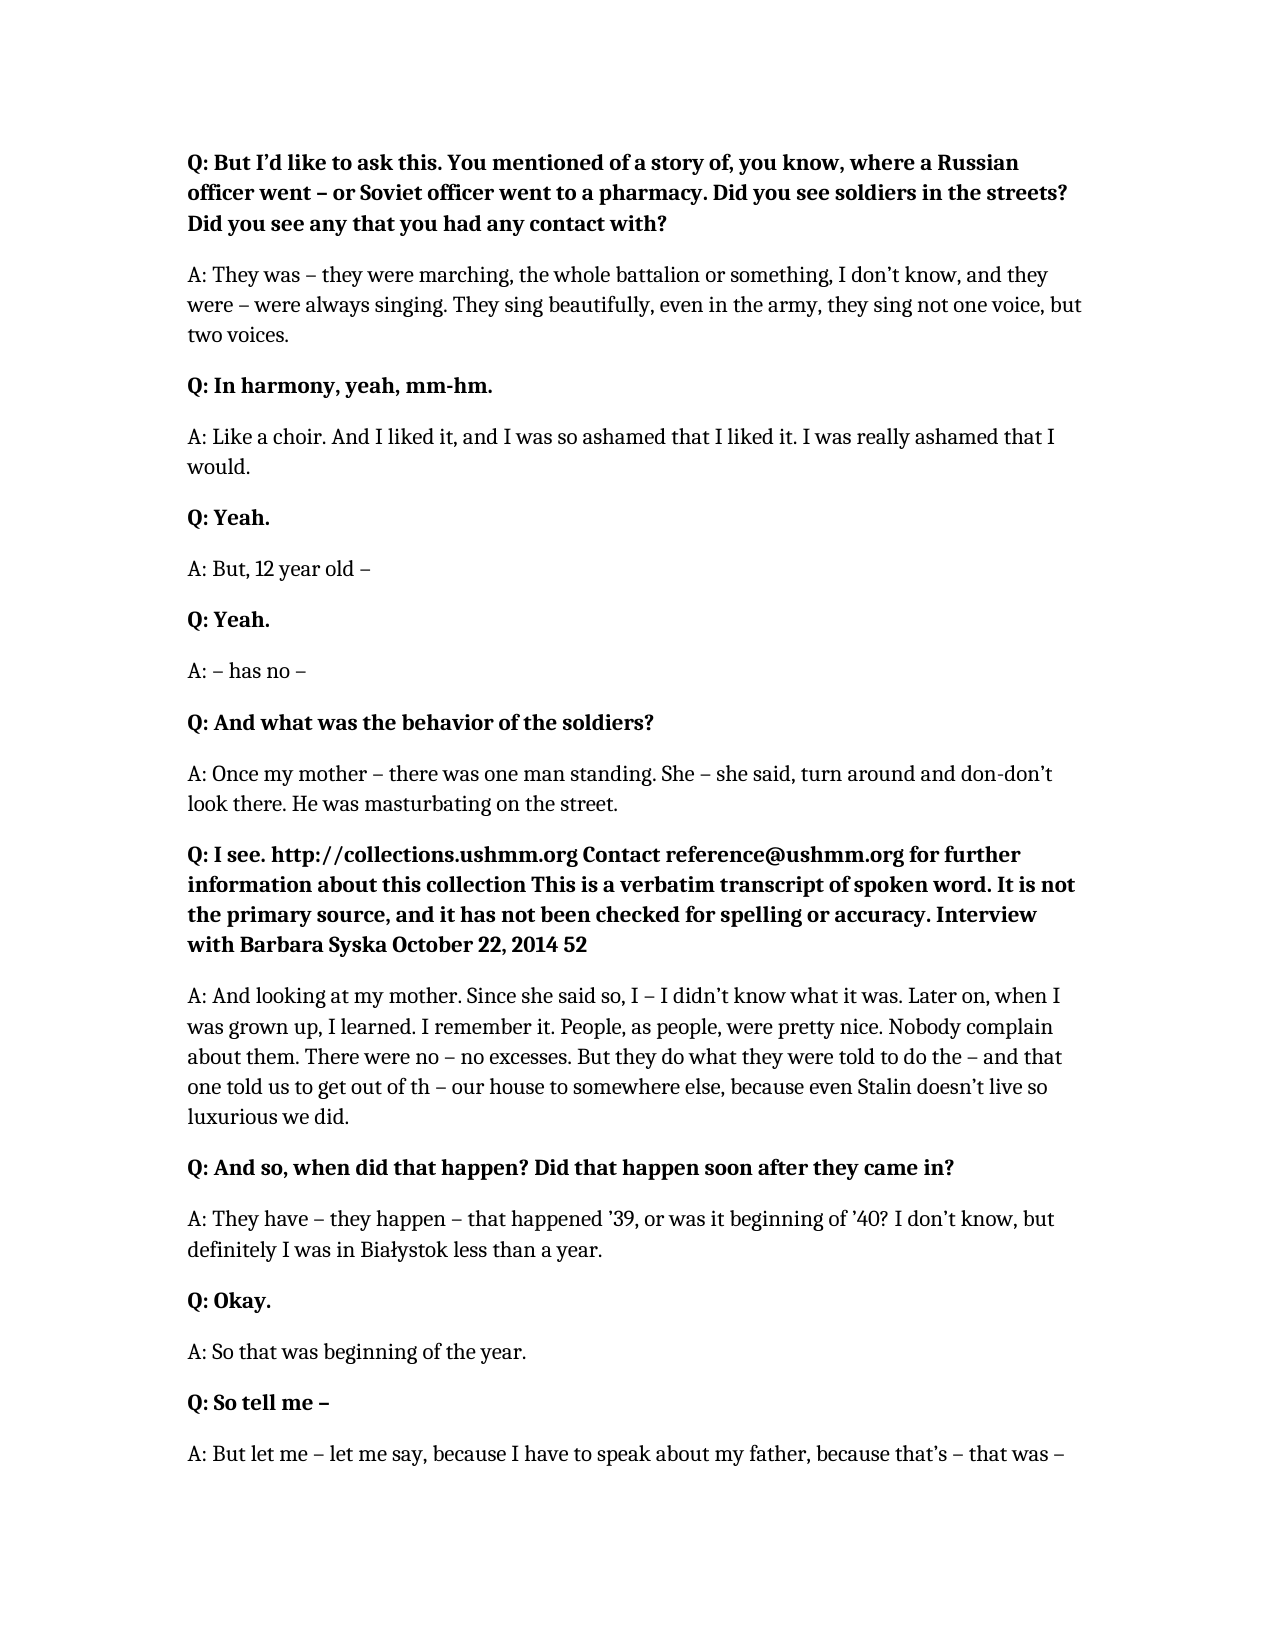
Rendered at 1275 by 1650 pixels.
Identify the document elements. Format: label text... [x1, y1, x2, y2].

text A: Like a choir. And I liked it, and I was so ashamed that I liked it. I was really ashamed that I would. [187, 424, 1087, 481]
text A: – has no – [187, 658, 1087, 685]
text A: But, 12 year old – [187, 556, 1087, 583]
text Q: And so, when did that happen? Did that happen soon after they came in? [187, 1155, 1087, 1182]
text A: They have – they happen – that happened ’39, or was it beginning of ’40? I don’t know, but definitely I was in Białystok less than a year. [187, 1206, 1087, 1263]
text A: So that was beginning of the year. [187, 1338, 1087, 1365]
text Q: And what was the behavior of the soldiers? [187, 709, 1087, 736]
text A: They was – they were marching, the whole battalion or something, I don’t know, and they were – were always singing. They sing beautifully, even in the army, they sing not one voice, but two voices. [187, 261, 1087, 348]
text Q: So tell me – [187, 1389, 1087, 1416]
text A: And looking at my mother. Since she said so, I – I didn’t know what it was. Later on, when I was grown up, I learned. I remember it. People, as people, were pretty nice. Nobody complain about them. There were no – no excesses. But they do what they were told to do the – and that one told us to get out of th – our house to somewhere else, because even Stalin doesn’t live so luxurious we did. [187, 983, 1087, 1131]
text Q: Okay. [187, 1287, 1087, 1314]
text Q: I see. http://collections.ushmm.org Contact reference@ushmm.org for further information about this collection This is a verbatim transcript of spoken word. It is not the primary source, and it has not been checked for spelling or accuracy. Interview with Barbara Syska October 22, 2014 52 [187, 842, 1087, 959]
text A: Once my mother – there was one man standing. She – she said, turn around and don-don’t look there. He was masturbating on the street. [187, 760, 1087, 817]
text Q: In harmony, yeah, mm-hm. [187, 373, 1087, 399]
text Q: Yeah. [187, 607, 1087, 634]
text Q: Yeah. [187, 505, 1087, 532]
text A: But let me – let me say, because I have to speak about my father, because that’s – that was – [187, 1441, 1087, 1467]
text Q: But I’d like to ask this. You mentioned of a story of, you know, where a Russian officer went – or Soviet officer went to a pharmacy. Did you see soldiers in the streets? Did you see any that you had any contact with? [187, 150, 1087, 237]
